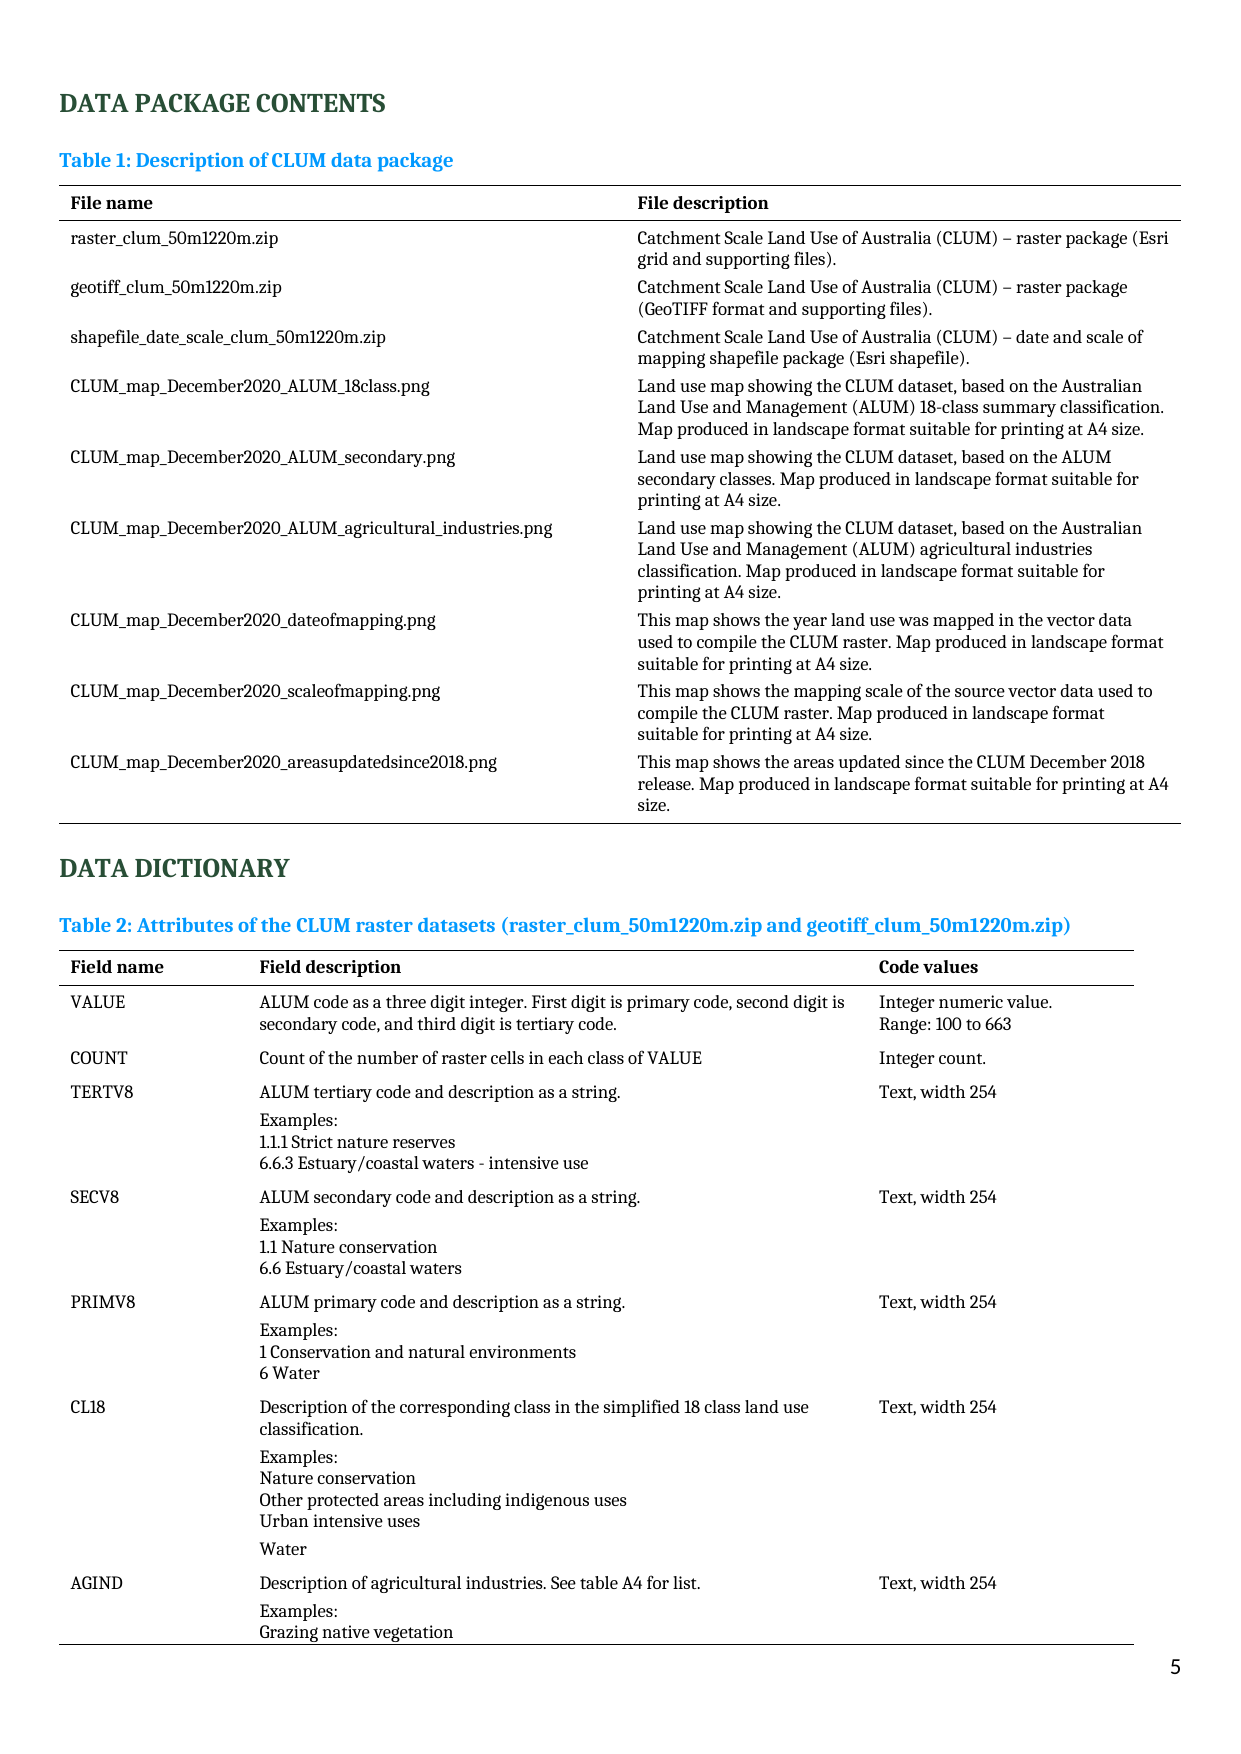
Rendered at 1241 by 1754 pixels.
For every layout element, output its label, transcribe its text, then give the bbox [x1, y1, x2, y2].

table_cell CLUM_map_December2020_ALUM_18class.png [59, 369, 626, 440]
table_cell SECV8 [59, 1181, 248, 1286]
table_cell TERTV8 [59, 1076, 248, 1181]
table_cell Text, width 254 [868, 1286, 1133, 1391]
table_cell Catchment Scale Land Use of Australia (CLUM) – raster package (GeoTIFF format and supporting files). [626, 271, 1181, 320]
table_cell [248, 1566, 868, 1644]
table_cell shapefile_date_scale_clum_50m1220m.zip [59, 320, 626, 369]
table_header Code values [868, 951, 1133, 985]
table_cell Text, width 254 [868, 1181, 1133, 1286]
table_cell Count of the number of raster cells in each class of VALUE [248, 1041, 868, 1076]
table_cell VALUE [59, 986, 248, 1041]
table_header Field description [248, 951, 868, 985]
table_cell Text, width 254 [868, 1391, 1133, 1566]
table_cell This map shows the mapping scale of the source vector data used to compile the CLUM raster. Map produced in landscape format suitable for printing at A4 size. [626, 675, 1181, 746]
table_cell geotiff_clum_50m1220m.zip [59, 271, 626, 320]
table_cell CLUM_map_December2020_ALUM_secondary.png [59, 440, 626, 511]
table_cell Land use map showing the CLUM dataset, based on the Australian Land Use and Management (ALUM) 18-class summary classification. Map produced in landscape format suitable for printing at A4 size. [626, 369, 1181, 440]
table_cell ALUM secondary code and description as a string. Examples: 1.1 Nature conservation 6.6 Estuary/coastal waters [248, 1181, 868, 1286]
table_header Field name [59, 951, 248, 985]
table_cell AGIND [59, 1566, 248, 1644]
table_cell CLUM_map_December2020_ALUM_agricultural_industries.png [59, 511, 626, 604]
table_cell ALUM tertiary code and description as a string. Examples: 1.1.1 Strict nature reserves 6.6.3 Estuary/coastal waters - intensive use [248, 1076, 868, 1181]
table_cell Text, width 254 [868, 1076, 1133, 1181]
table_cell COUNT [59, 1041, 248, 1076]
table_cell CLUM_map_December2020_scaleofmapping.png [59, 675, 626, 746]
table_cell CLUM_map_December2020_dateofmapping.png [59, 604, 626, 674]
table_cell Text, width 254 [868, 1566, 1133, 1644]
text DATA PACKAGE CONTENTS [59, 88, 1181, 119]
table_header File description [626, 186, 1181, 220]
table_cell Integer numeric value. Range: 100 to 663 [868, 986, 1133, 1041]
text Table 1: Description of CLUM data package [59, 148, 1181, 172]
table_cell Integer count. [868, 1041, 1133, 1076]
table_cell Catchment Scale Land Use of Australia (CLUM) – date and scale of mapping shapefile package (Esri shapefile). [626, 320, 1181, 369]
table_cell This map shows the areas updated since the CLUM December 2018 release. Map produced in landscape format suitable for printing at A4 size. [626, 746, 1181, 823]
table_header File name [59, 186, 626, 220]
table_cell This map shows the year land use was mapped in the vector data used to compile the CLUM raster. Map produced in landscape format suitable for printing at A4 size. [626, 604, 1181, 674]
text Table 2: Attributes of the CLUM raster datasets (raster_clum_50m1220m.zip and geotiff_clum_50m1220m.zip) [59, 913, 1181, 937]
table_cell Catchment Scale Land Use of Australia (CLUM) – raster package (Esri grid and supporting files). [626, 221, 1181, 271]
table_cell PRIMV8 [59, 1286, 248, 1391]
table_cell CL18 [59, 1391, 248, 1566]
table_cell CLUM_map_December2020_areasupdatedsince2018.png [59, 746, 626, 823]
table_cell raster_clum_50m1220m.zip [59, 221, 626, 271]
text DATA DICTIONARY [59, 853, 1181, 884]
table_cell Land use map showing the CLUM dataset, based on the ALUM secondary classes. Map produced in landscape format suitable for printing at A4 size. [626, 440, 1181, 511]
table_cell ALUM primary code and description as a string. Examples: 1 Conservation and natural environments 6 Water [248, 1286, 868, 1391]
table_cell ALUM code as a three digit integer. First digit is primary code, second digit is secondary code, and third digit is tertiary code. [248, 986, 868, 1041]
table_cell Description of the corresponding class in the simplified 18 class land use classification. Examples: Nature conservation Other protected areas including indigenous uses Urban intensive uses Water [248, 1391, 868, 1566]
table_cell Land use map showing the CLUM dataset, based on the Australian Land Use and Management (ALUM) agricultural industries classification. Map produced in landscape format suitable for printing at A4 size. [626, 511, 1181, 604]
